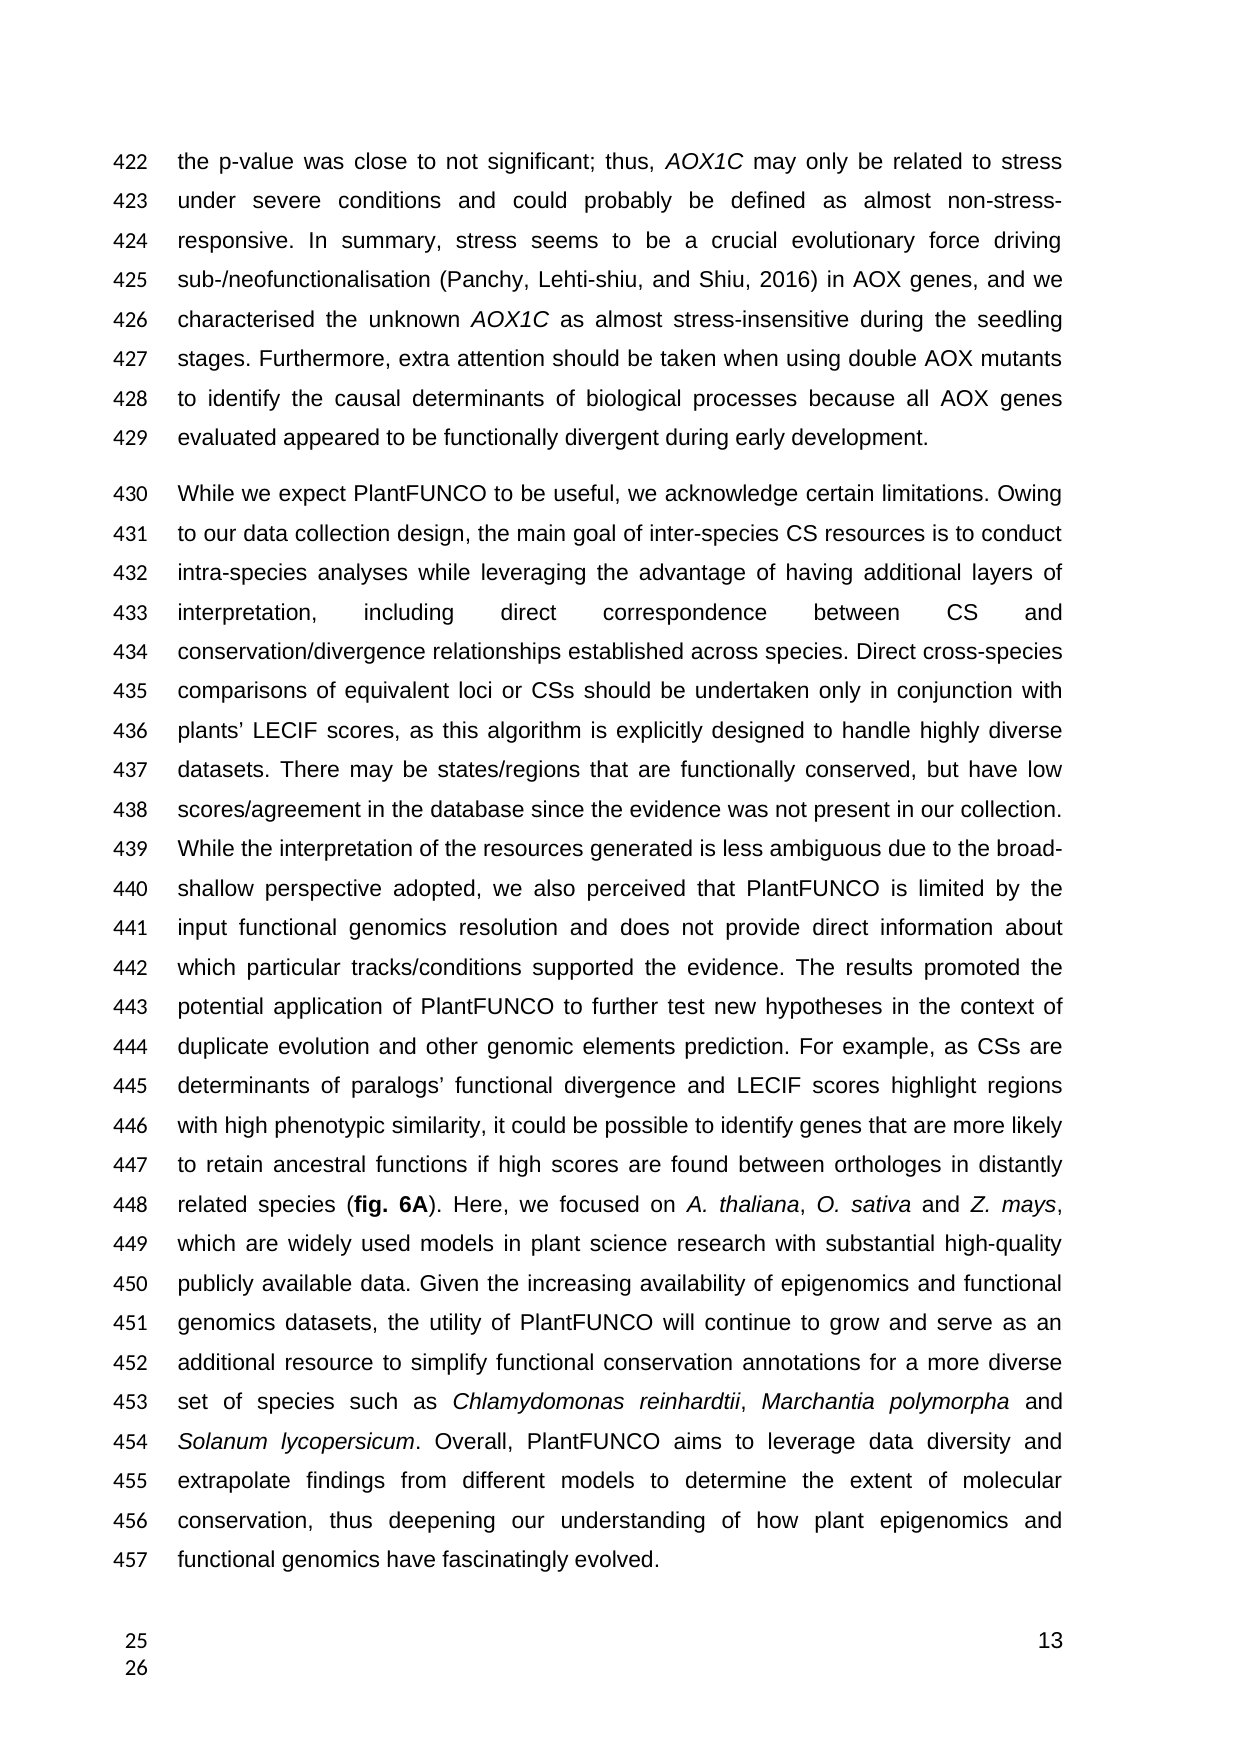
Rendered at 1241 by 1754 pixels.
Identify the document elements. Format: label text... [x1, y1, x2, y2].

text While we expect PlantFUNCO to be useful, we acknowledge certain limitations. Owing to our data collection design, the main goal of inter-species CS resources is to conduct intra-species analyses while leveraging the advantage of having additional layers of interpretation, including direct correspondence between CS and conservation/divergence relationships established across species. Direct cross-species comparisons of equivalent loci or CSs should be undertaken only in conjunction with plants’ LECIF scores, as this algorithm is explicitly designed to handle highly diverse datasets. There may be states/regions that are functionally conserved, but have low scores/agreement in the database since the evidence was not present in our collection. While the interpretation of the resources generated is less ambiguous due to the broad-shallow perspective adopted, we also perceived that PlantFUNCO is limited by the input functional genomics resolution and does not provide direct information about which particular tracks/conditions supported the evidence. The results promoted the potential application of PlantFUNCO to further test new hypotheses in the context of duplicate evolution and other genomic elements prediction. For example, as CSs are determinants of paralogs’ functional divergence and LECIF scores highlight regions with high phenotypic similarity, it could be possible to identify genes that are more likely to retain ancestral functions if high scores are found between orthologes in distantly related species (fig. 6A). Here, we focused on A. thaliana, O. sativa and Z. mays, which are widely used models in plant science research with substantial high-quality publicly available data. Given the increasing availability of epigenomics and functional genomics datasets, the utility of PlantFUNCO will continue to grow and serve as an additional resource to simplify functional conservation annotations for a more diverse set of species such as Chlamydomonas reinhardtii, Marchantia polymorpha and Solanum lycopersicum. Overall, PlantFUNCO aims to leverage data diversity and extrapolate findings from different models to determine the extent of molecular conservation, thus deepening our understanding of how plant epigenomics and functional genomics have fascinatingly evolved. [177, 480, 1063, 1572]
